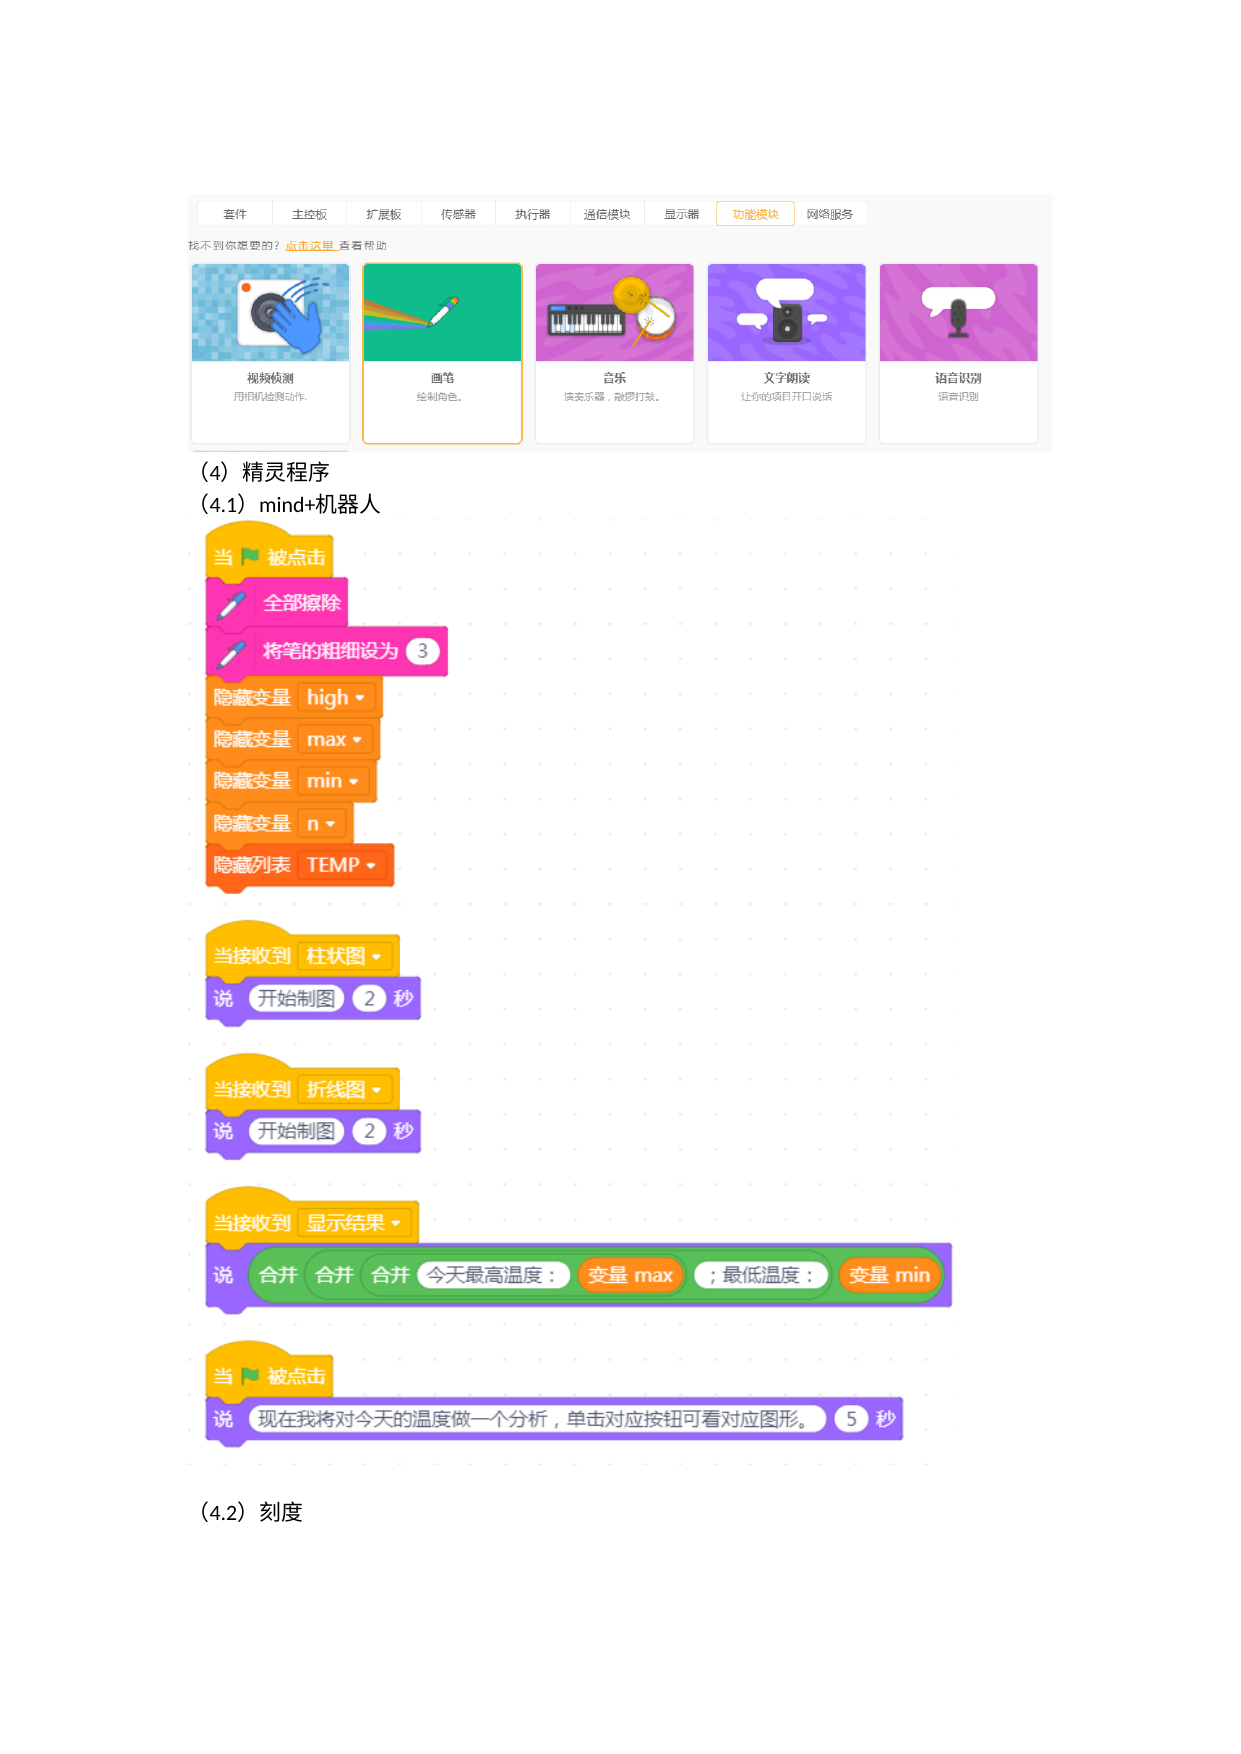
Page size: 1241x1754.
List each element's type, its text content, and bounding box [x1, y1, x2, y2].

text （4.2）刻度 [187, 1494, 1053, 1527]
picture [187, 519, 961, 1465]
text （4.1）mind+机器人 [187, 487, 1053, 519]
picture [187, 194, 1053, 452]
text （4）精灵程序 [187, 454, 1053, 487]
